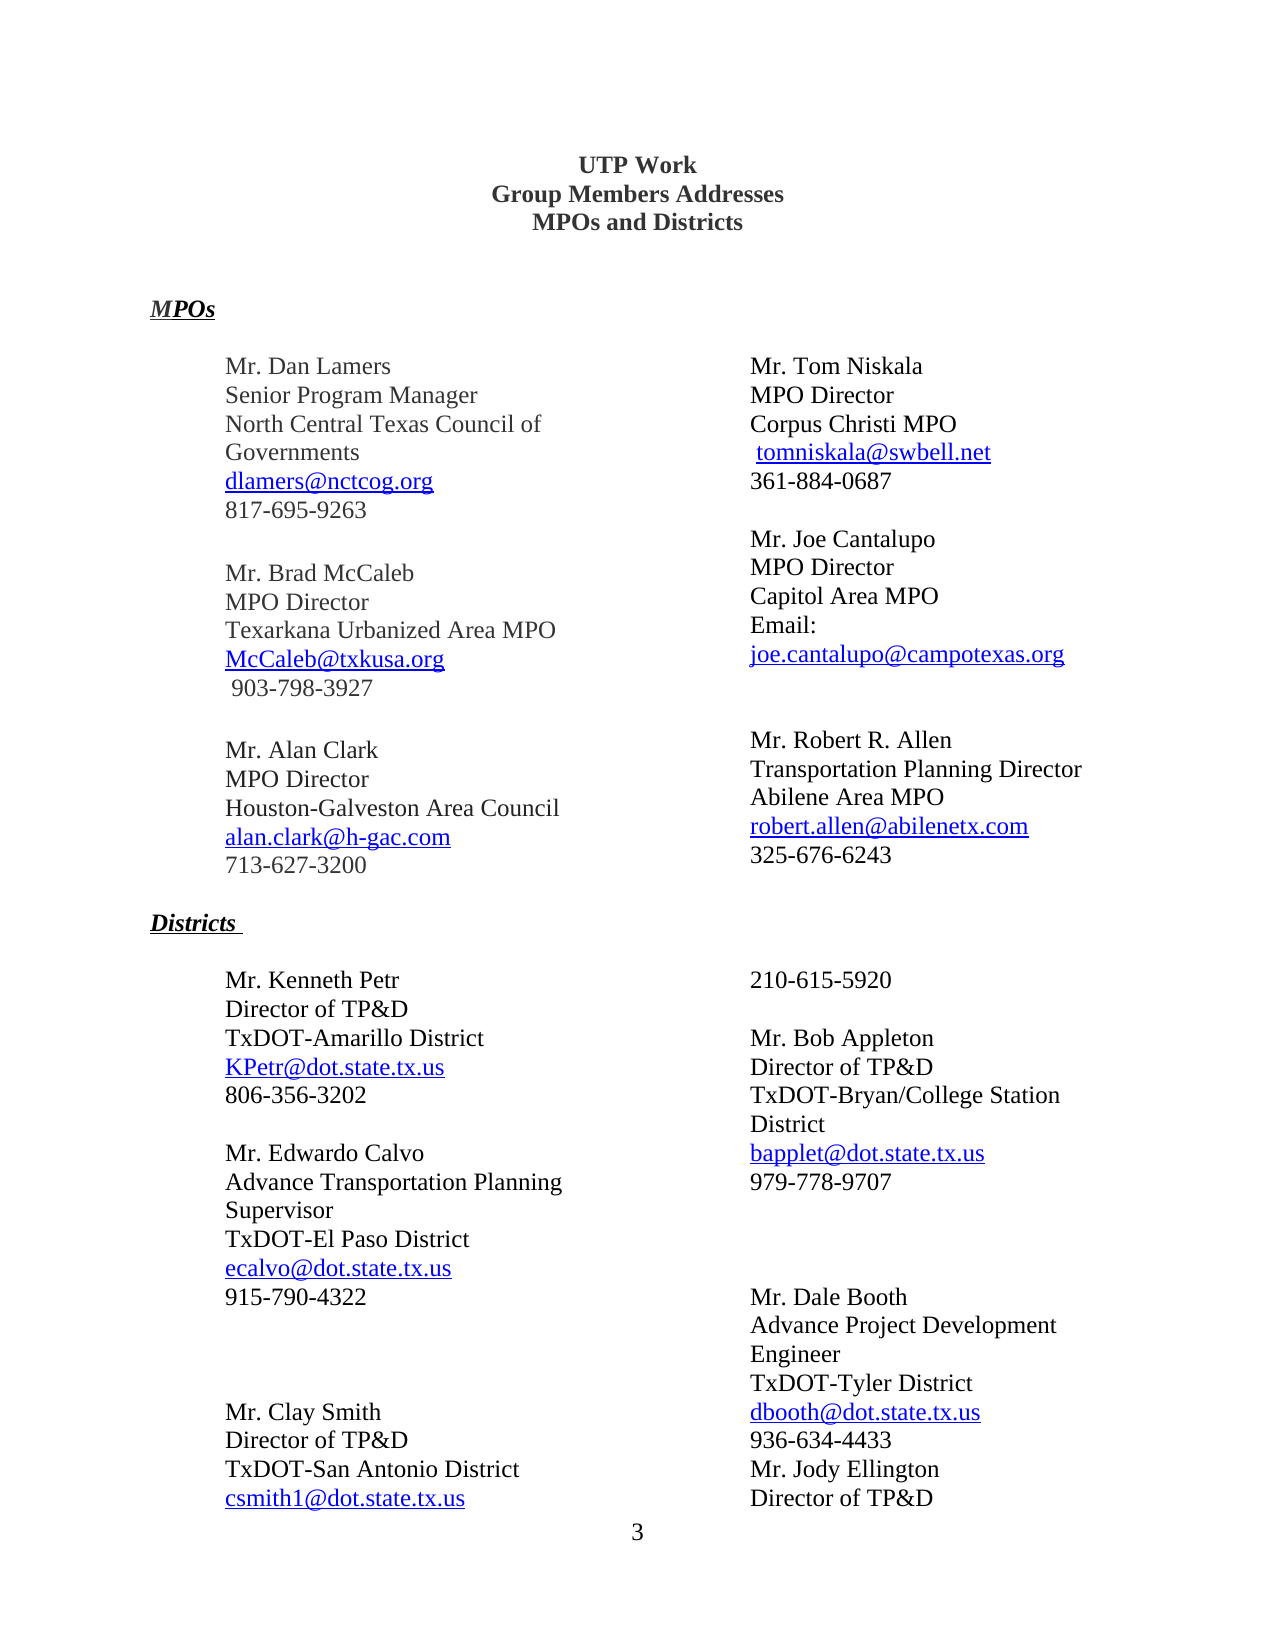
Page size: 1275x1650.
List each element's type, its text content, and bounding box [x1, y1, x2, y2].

text Advance Project Development Engineer [750, 1311, 1125, 1368]
text KPetr@dot.state.tx.us [225, 1052, 600, 1081]
text 806-356-3202 [225, 1081, 600, 1109]
text Mr. Tom Niskala [750, 351, 1125, 380]
text Director of TP&D [225, 994, 600, 1023]
text Email: joe.cantalupo@campotexas.org [750, 610, 1125, 667]
text Mr. Brad McCaleb [225, 558, 600, 587]
text MPO Director [225, 764, 600, 793]
text 713-627-3200 [225, 851, 600, 879]
text Director of TP&D [225, 1426, 600, 1454]
text Mr. Joe Cantalupo [750, 524, 1125, 552]
text TxDOT-Amarillo District [225, 1023, 600, 1052]
text 979-778-9707 [750, 1167, 1125, 1196]
text 915-790-4322 [225, 1282, 600, 1311]
text North Central Texas Council of Governments [225, 409, 600, 466]
text csmith1@dot.state.tx.us [225, 1483, 600, 1512]
text Texarkana Urbanized Area MPO [225, 615, 600, 644]
text TxDOT-Tyler District [750, 1368, 1125, 1397]
text 817-695-9263 [225, 495, 600, 524]
text 210-615-5920 [750, 966, 1125, 994]
text Capitol Area MPO [750, 581, 1125, 610]
text MPOs and Districts [150, 207, 1125, 236]
text TxDOT-El Paso District [225, 1224, 600, 1253]
text UTP Work [150, 150, 1125, 179]
text Abilene Area MPO robert.allen@abilenetx.com [750, 782, 1125, 840]
text Mr. Alan Clark [225, 736, 600, 764]
text 936-634-4433 [750, 1426, 1125, 1454]
text Transportation Planning Director [750, 754, 1125, 782]
text Mr. Dale Booth [750, 1282, 1125, 1311]
text MPOs [150, 294, 1125, 322]
text bapplet@dot.state.tx.us [750, 1138, 1125, 1167]
text ecalvo@dot.state.tx.us [225, 1253, 600, 1282]
text Director of TP&D [750, 1052, 1125, 1081]
text Advance Transportation Planning Supervisor [225, 1167, 600, 1224]
text Corpus Christi MPO tomniskala@swbell.net [750, 409, 1125, 466]
text Mr. Clay Smith [225, 1397, 600, 1426]
text Mr. Robert R. Allen [750, 725, 1125, 754]
text TxDOT-San Antonio District [225, 1454, 600, 1483]
text Mr. Jody Ellington [750, 1454, 1125, 1483]
text dlamers@nctcog.org [225, 466, 600, 495]
text Mr. Edwardo Calvo [225, 1138, 600, 1167]
text MPO Director [750, 380, 1125, 409]
text 361-884-0687 [750, 466, 1125, 524]
text 325-676-6243 [750, 840, 1125, 869]
text Mr. Dan Lamers [225, 351, 600, 380]
text Districts [150, 908, 1125, 937]
text Mr. Kenneth Petr [225, 966, 600, 994]
text TxDOT-Bryan/College Station District [750, 1081, 1125, 1138]
text Houston-Galveston Area Council alan.clark@h-gac.com [225, 793, 600, 851]
text 903-798-3927 [225, 673, 600, 702]
text McCaleb@txkusa.org [225, 644, 600, 673]
text MPO Director [750, 552, 1125, 581]
text Mr. Bob Appleton [750, 1023, 1125, 1052]
text MPO Director [225, 587, 600, 615]
text Director of TP&D [750, 1483, 1125, 1512]
text Group Members Addresses [150, 179, 1125, 207]
text dbooth@dot.state.tx.us [750, 1397, 1125, 1426]
text Senior Program Manager [225, 380, 600, 409]
